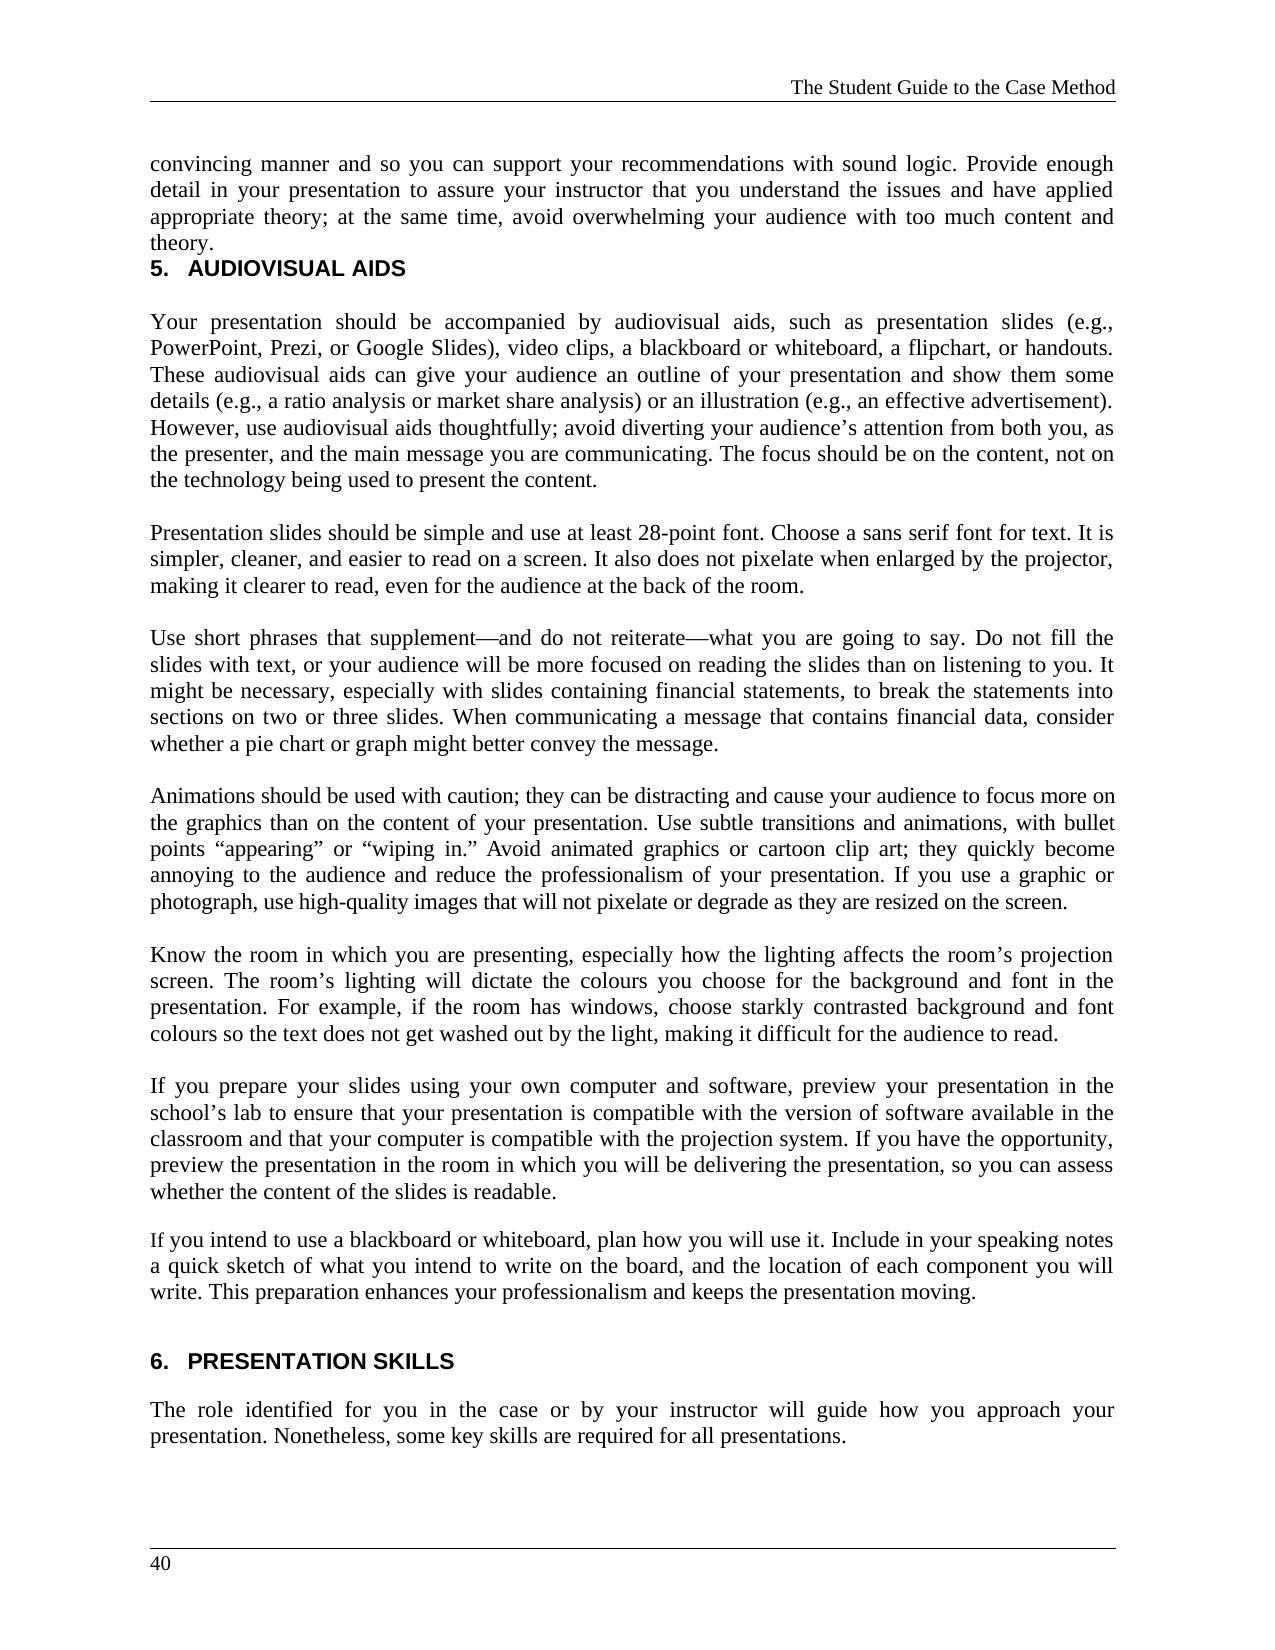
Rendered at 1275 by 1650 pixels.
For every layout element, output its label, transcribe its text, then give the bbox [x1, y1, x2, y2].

text Animations should be used with caution; they can be distracting and cause your audience to focus more on the graphics than on the content of your presentation. Use subtle transitions and animations, with bullet points “appearing” or “wiping in.” Avoid animated graphics or cartoon clip art; they quickly become annoying to the audience and reduce the professionalism of your presentation. If you use a graphic or photograph, use high-quality images that will not pixelate or degrade as they are resized on the screen. [150, 782, 1116, 914]
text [150, 150, 1116, 255]
text Know the room in which you are presenting, especially how the lighting affects the room’s projection screen. The room’s lighting will dictate the colours you choose for the background and font in the presentation. For example, if the room has windows, choose starkly contrasted background and font colours so the text does not get washed out by the light, making it difficult for the audience to read. [150, 941, 1116, 1046]
list Presentation Skills [150, 1348, 1116, 1374]
text Presentation slides should be simple and use at least 28-point font. Choose a sans serif font for text. It is simpler, cleaner, and easier to read on a screen. It also does not pixelate when enlarged by the projector, making it clearer to read, even for the audience at the back of the room. [150, 519, 1116, 598]
list AudioVisual Aids [150, 255, 1116, 282]
text Your presentation should be accompanied by audiovisual aids, such as presentation slides (e.g., PowerPoint, Prezi, or Google Slides), video clips, a blackboard or whiteboard, a flipchart, or handouts. These audiovisual aids can give your audience an outline of your presentation and show them some details (e.g., a ratio analysis or market share analysis) or an illustration (e.g., an effective advertisement). However, use audiovisual aids thoughtfully; avoid diverting your audience’s attention from both you, as the presenter, and the main message you are communicating. The focus should be on the content, not on the technology being used to present the content. [150, 308, 1116, 493]
text The role identified for you in the case or by your instructor will guide how you approach your presentation. Nonetheless, some key skills are required for all presentations. [150, 1396, 1116, 1448]
text If you intend to use a blackboard or whiteboard, plan how you will use it. Include in your speaking notes a quick sketch of what you intend to write on the board, and the location of each component you will write. This preparation enhances your professionalism and keeps the presentation moving. [150, 1226, 1116, 1305]
text Use short phrases that supplement—and do not reiterate—what you are going to say. Do not fill the slides with text, or your audience will be more focused on reading the slides than on listening to you. It might be necessary, especially with slides containing financial statements, to break the statements into sections on two or three slides. When communicating a message that contains financial data, consider whether a pie chart or graph might better convey the message. [150, 624, 1116, 756]
text If you prepare your slides using your own computer and software, preview your presentation in the school’s lab to ensure that your presentation is compatible with the version of software available in the classroom and that your computer is compatible with the projection system. If you have the opportunity, preview the presentation in the room in which you will be delivering the presentation, so you can assess whether the content of the slides is readable. [150, 1072, 1116, 1204]
